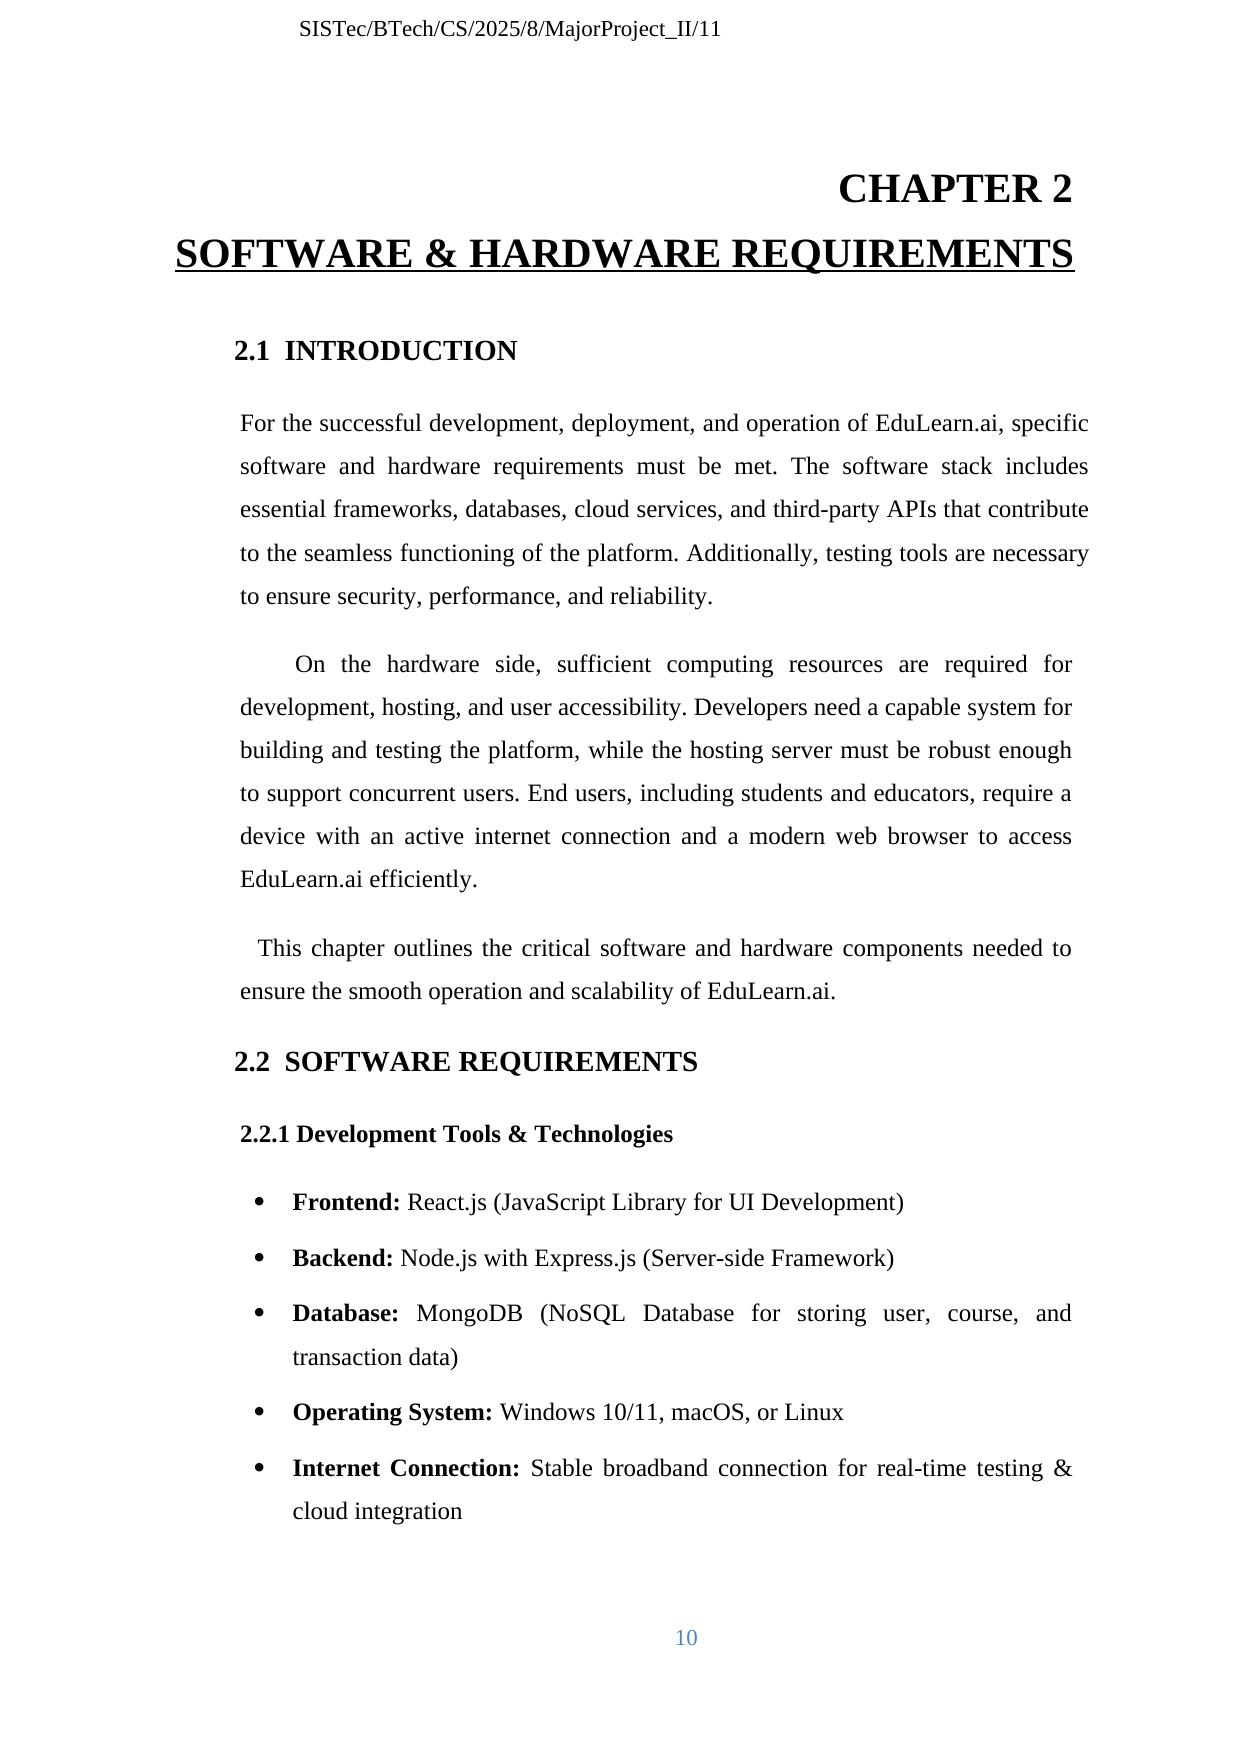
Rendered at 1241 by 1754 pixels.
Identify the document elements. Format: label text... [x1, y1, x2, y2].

list For the successful development, deployment, and operation of EduLearn.ai, specific software and hardware requirements must be met. The software stack includes essential frameworks, databases, cloud services, and third-party APIs that contribute to the seamless functioning of the platform. Additionally, testing tools are necessary to ensure security, performance, and reliability. [240, 408, 1090, 609]
list On the hardware side, sufficient computing resources are required for development, hosting, and user accessibility. Developers need a capable system for building and testing the platform, while the hosting server must be robust enough to support concurrent users. End users, including students and educators, require a device with an active internet connection and a modern web browser to access EduLearn.ai efficiently. [202, 649, 1073, 893]
subtitle SOFTWARE REQUIREMENTS [234, 1044, 1073, 1077]
subtitle INTRODUCTION [234, 284, 1073, 366]
subtitle Operating System: Windows 10/11, macOS, or Linux [255, 1397, 1073, 1426]
subtitle Internet Connection: Stable broadband connection for real-time testing & cloud integration [255, 1453, 1073, 1525]
subtitle Database: MongoDB (NoSQL Database for storing user, course, and transaction data) [255, 1298, 1073, 1370]
subtitle Backend: Node.js with Express.js (Server-side Framework) [255, 1243, 1073, 1272]
subtitle Frontend: React.js (JavaScript Library for UI Development) [255, 1187, 1073, 1216]
subtitle CHAPTER 2 [225, 163, 1073, 211]
subtitle 2.2.1 Development Tools & Technologies [240, 1119, 1073, 1148]
list This chapter outlines the critical software and hardware components needed to ensure the smooth operation and scalability of EduLearn.ai. [202, 933, 1073, 1004]
